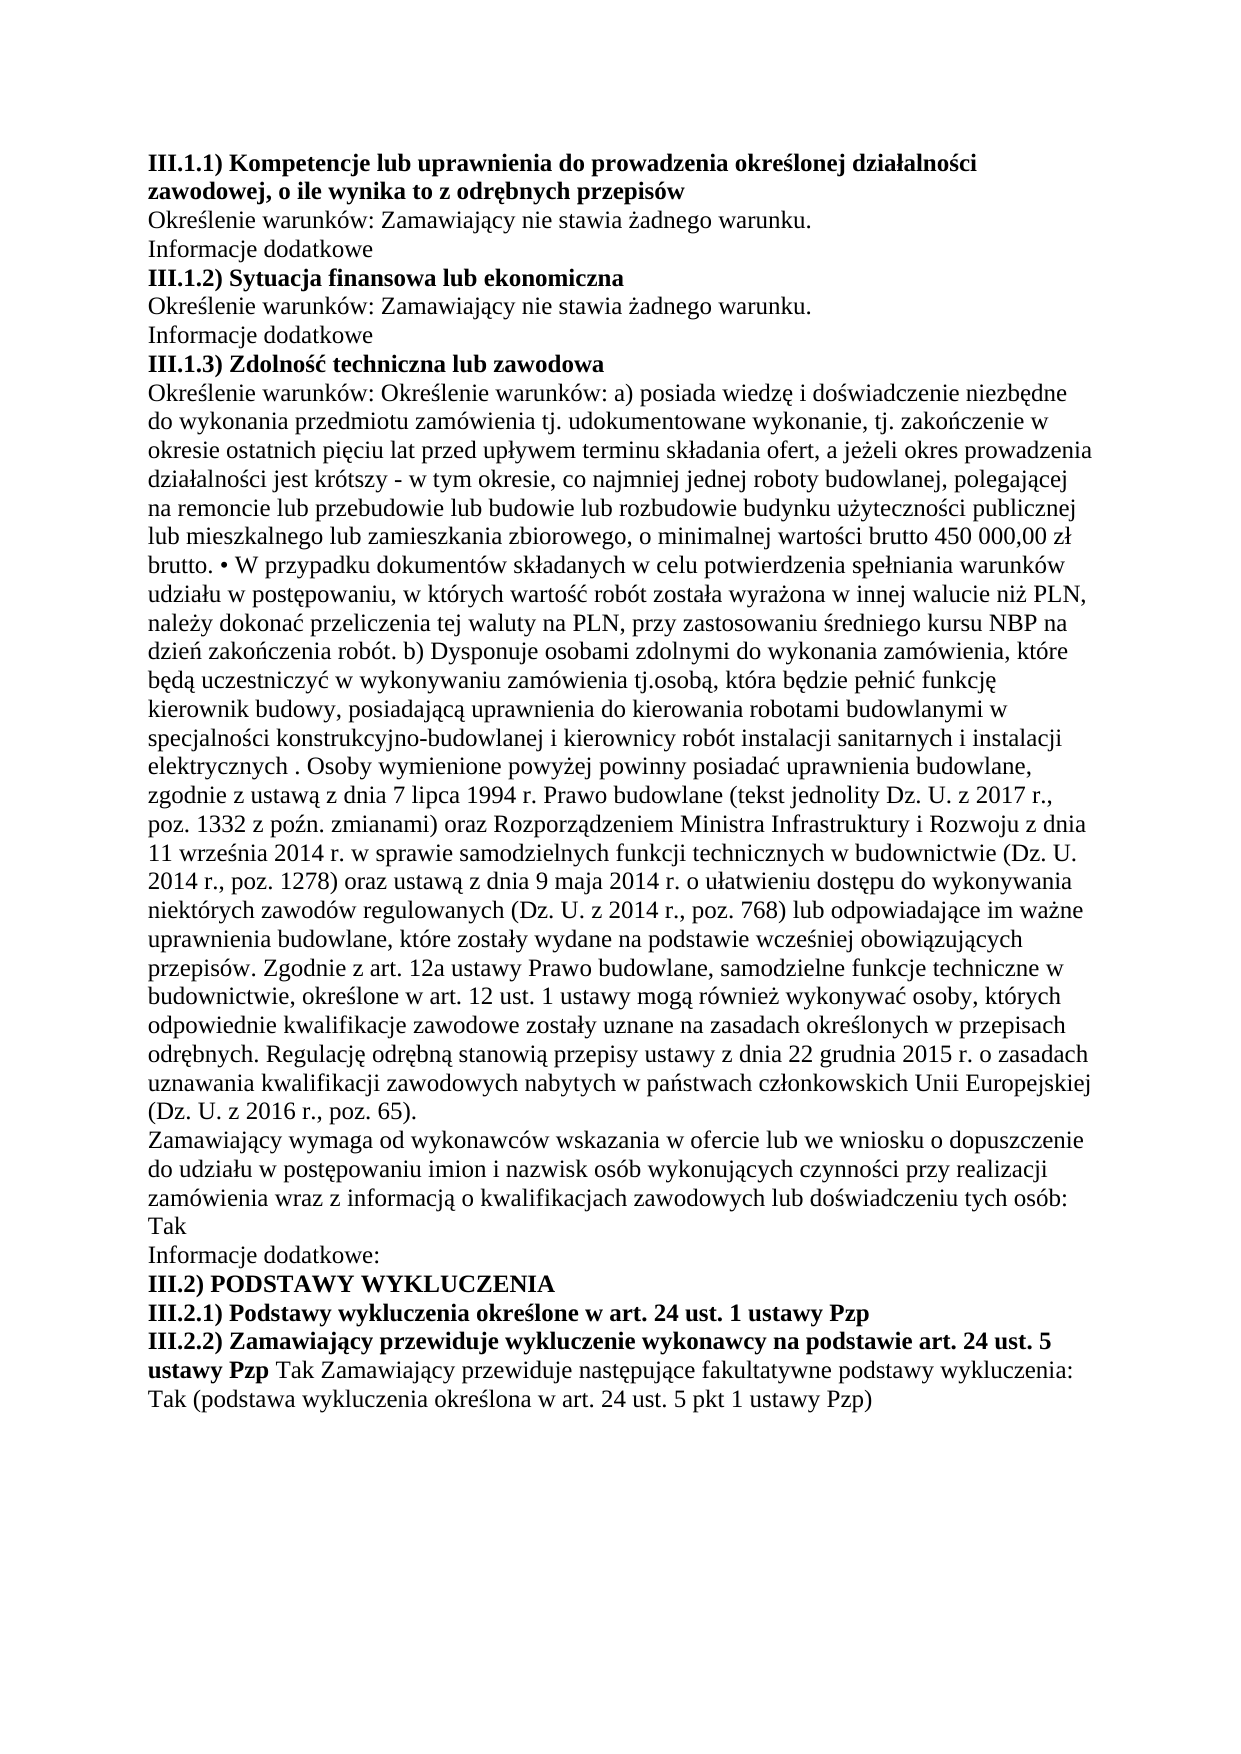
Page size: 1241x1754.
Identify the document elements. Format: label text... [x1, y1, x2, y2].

text III.1.1) Kompetencje lub uprawnienia do prowadzenia określonej działalności zawodowej, o ile wynika to z odrębnych przepisów Określenie warunków: Zamawiający nie stawia żadnego warunku. Informacje dodatkowe III.1.2) Sytuacja finansowa lub ekonomiczna Określenie warunków: Zamawiający nie stawia żadnego warunku. Informacje dodatkowe III.1.3) Zdolność techniczna lub zawodowa Określenie warunków: Określenie warunków: a) posiada wiedzę i doświadczenie niezbędne do wykonania przedmiotu zamówienia tj. udokumentowane wykonanie, tj. zakończenie w okresie ostatnich pięciu lat przed upływem terminu składania ofert, a jeżeli okres prowadzenia działalności jest krótszy - w tym okresie, co najmniej jednej roboty budowlanej, polegającej na remoncie lub przebudowie lub budowie lub rozbudowie budynku użyteczności publicznej lub mieszkalnego lub zamieszkania zbiorowego, o minimalnej wartości brutto 450 000,00 zł brutto. • W przypadku dokumentów składanych w celu potwierdzenia spełniania warunków udziału w postępowaniu, w których wartość robót została wyrażona w innej walucie niż PLN, należy dokonać przeliczenia tej waluty na PLN, przy zastosowaniu średniego kursu NBP na dzień zakończenia robót. b) Dysponuje osobami zdolnymi do wykonania zamówienia, które będą uczestniczyć w wykonywaniu zamówienia tj.osobą, która będzie pełnić funkcję kierownik budowy, posiadającą uprawnienia do kierowania robotami budowlanymi w specjalności konstrukcyjno-budowlanej i kierownicy robót instalacji sanitarnych i instalacji elektrycznych . Osoby wymienione powyżej powinny posiadać uprawnienia budowlane, zgodnie z ustawą z dnia 7 lipca 1994 r. Prawo budowlane (tekst jednolity Dz. U. z 2017 r., poz. 1332 z poźn. zmianami) oraz Rozporządzeniem Ministra Infrastruktury i Rozwoju z dnia 11 września 2014 r. w sprawie samodzielnych funkcji technicznych w budownictwie (Dz. U. 2014 r., poz. 1278) oraz ustawą z dnia 9 maja 2014 r. o ułatwieniu dostępu do wykonywania niektórych zawodów regulowanych (Dz. U. z 2014 r., poz. 768) lub odpowiadające im ważne uprawnienia budowlane, które zostały wydane na podstawie wcześniej obowiązujących przepisów. Zgodnie z art. 12a ustawy Prawo budowlane, samodzielne funkcje techniczne w budownictwie, określone w art. 12 ust. 1 ustawy mogą również wykonywać osoby, których odpowiednie kwalifikacje zawodowe zostały uznane na zasadach określonych w przepisach odrębnych. Regulację odrębną stanowią przepisy ustawy z dnia 22 grudnia 2015 r. o zasadach uznawania kwalifikacji zawodowych nabytych w państwach członkowskich Unii Europejskiej (Dz. U. z 2016 r., poz. 65). Zamawiający wymaga od wykonawców wskazania w ofercie lub we wniosku o dopuszczenie do udziału w postępowaniu imion i nazwisk osób wykonujących czynności przy realizacji zamówienia wraz z informacją o kwalifikacjach zawodowych lub doświadczeniu tych osób: Tak Informacje dodatkowe: [148, 148, 1093, 1269]
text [148, 1298, 1093, 1556]
text III.2) PODSTAWY WYKLUCZENIA [148, 1269, 1093, 1298]
